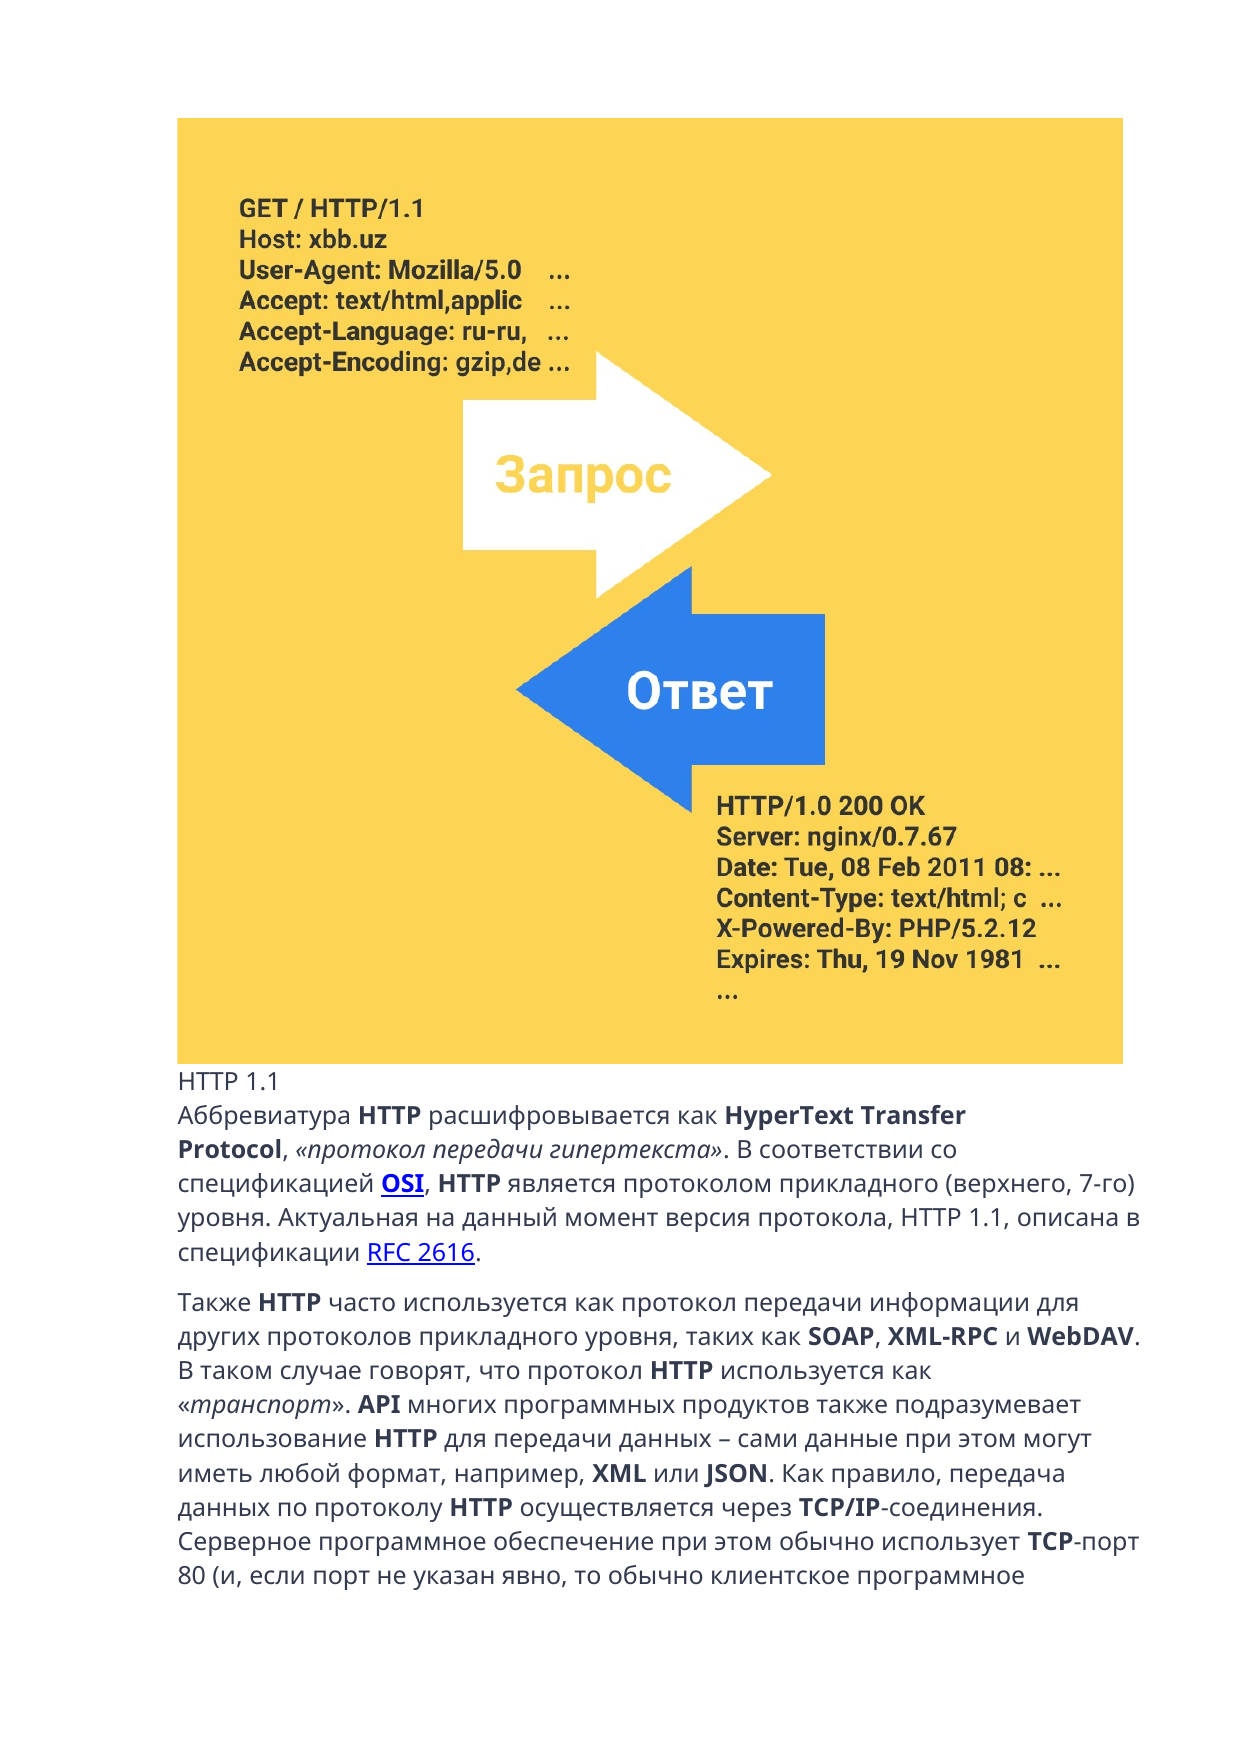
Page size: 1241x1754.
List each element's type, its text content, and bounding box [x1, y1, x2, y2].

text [177, 1285, 1152, 1591]
picture [177, 118, 1123, 1064]
text Аббревиатура HTTP расшифровывается как HyperText Transfer Protocol, «протокол передачи гипертекста». В соответствии со спецификацией OSI, HTTP является протоколом прикладного (верхнего, 7-го) уровня. Актуальная на данный момент версия протокола, HTTP 1.1, описана в спецификации RFC 2616. [177, 1098, 1152, 1268]
